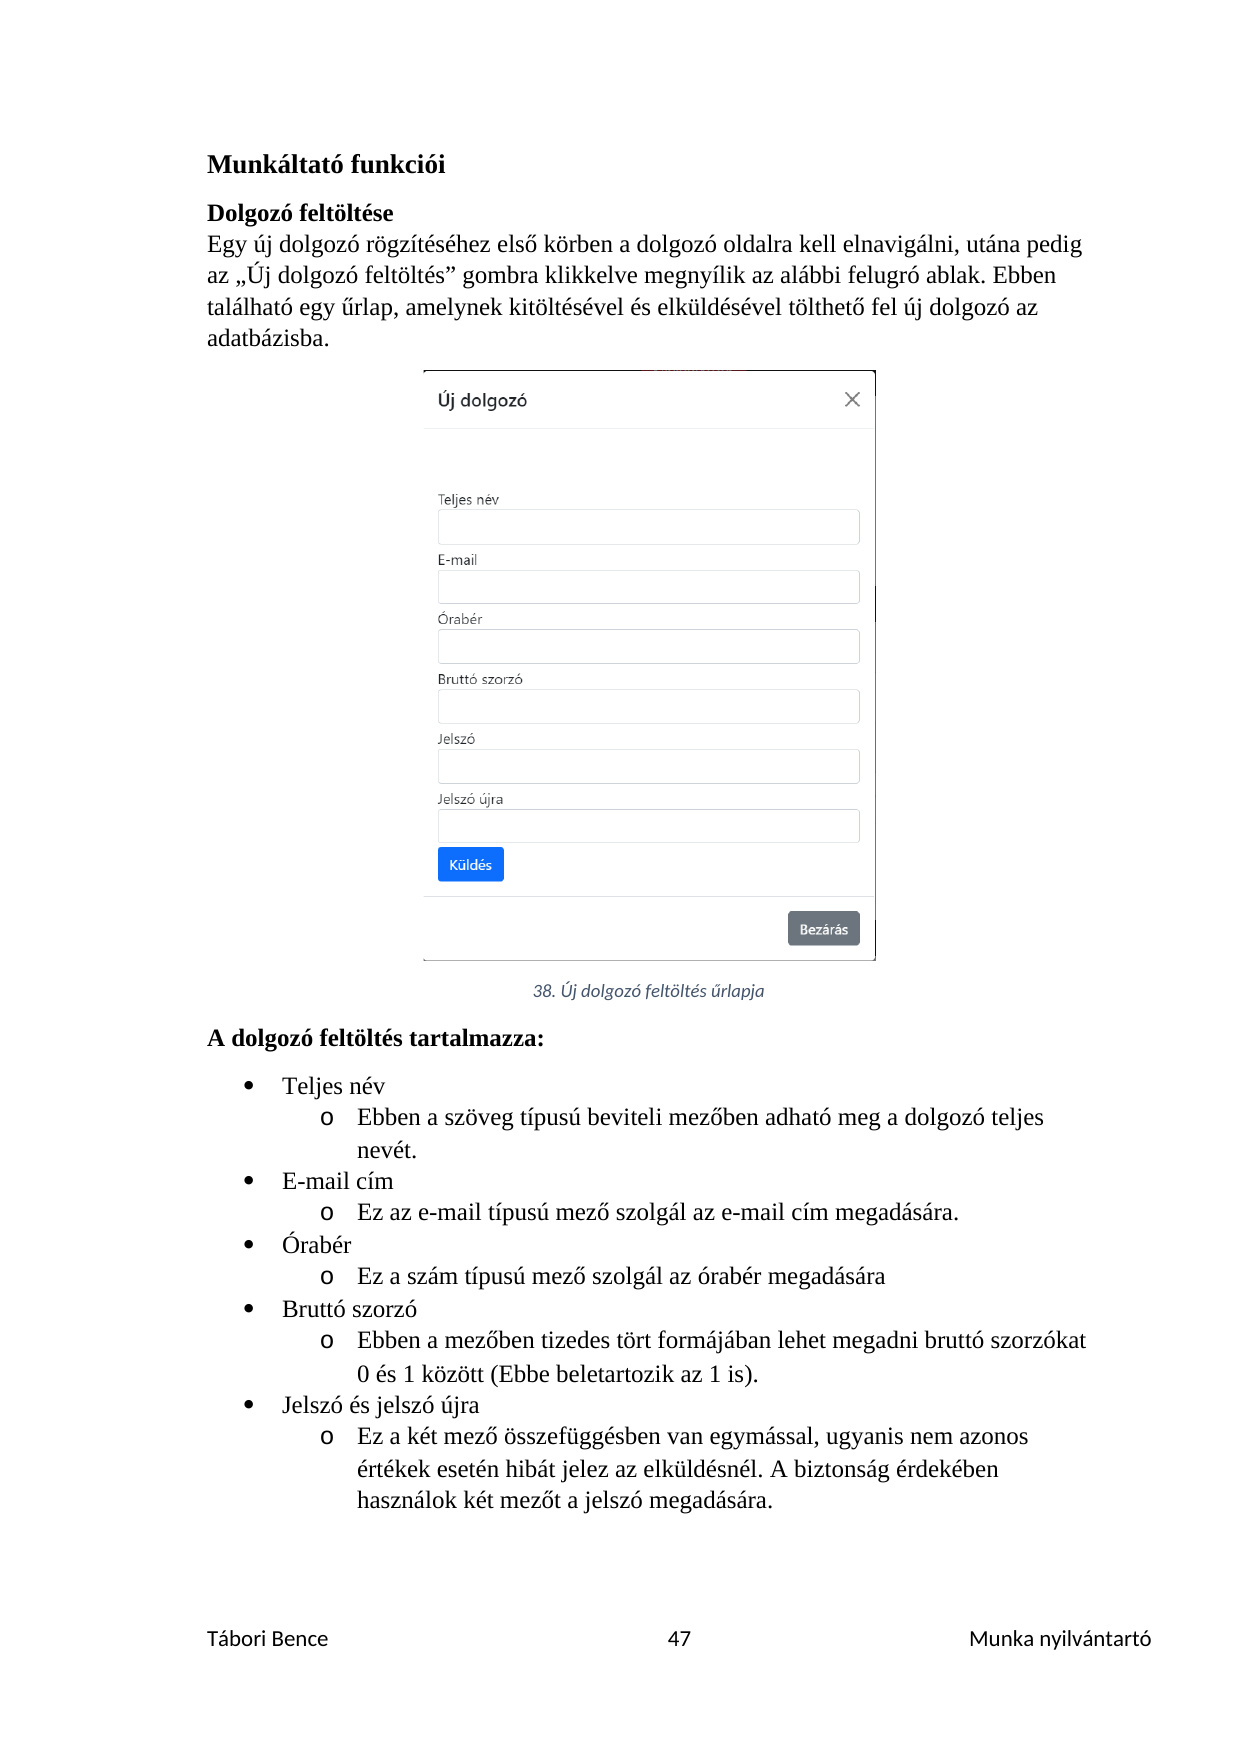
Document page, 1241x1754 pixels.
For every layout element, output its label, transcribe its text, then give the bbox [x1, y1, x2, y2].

picture [423, 370, 876, 961]
list Ebben a mezőben tizedes tört formájában lehet megadni bruttó szorzókat 0 és 1 között (Ebbe beletartozik az 1 is). [319, 1326, 1092, 1387]
list Bruttó szorzó [244, 1294, 1092, 1323]
list Órabér [244, 1230, 1092, 1259]
text A dolgozó feltöltés tartalmazza: [207, 1023, 1092, 1052]
list Ez a két mező összefüggésben van egymással, ugyanis nem azonos értékek esetén hibát jelez az elküldésnél. A biztonság érdekében használok két mezőt a jelszó megadására. [319, 1421, 1092, 1514]
list Teljes név [244, 1071, 1092, 1099]
subtitle Dolgozó feltöltése [207, 198, 1092, 227]
text Egy új dolgozó rögzítéséhez első körben a dolgozó oldalra kell elnavigálni, utána pedig az „Új dolgozó feltöltés” gombra klikkelve megnyílik az alábbi felugró ablak. Ebben található egy űrlap, amelynek kitöltésével és elküldésével tölthető fel új dolgozó az adatbázisba. [207, 229, 1092, 351]
list Ez az e-mail típusú mező szolgál az e-mail cím megadására. [319, 1197, 1092, 1228]
text 38. Új dolgozó feltöltés űrlapja [207, 979, 1092, 1002]
list Ebben a szöveg típusú beviteli mezőben adható meg a dolgozó teljes nevét. [319, 1102, 1092, 1164]
list Jelszó és jelszó újra [244, 1390, 1092, 1418]
list Ez a szám típusú mező szolgál az órabér megadására [319, 1261, 1092, 1292]
list E-mail cím [244, 1166, 1092, 1195]
subtitle Munkáltató funkciói [207, 148, 1092, 179]
